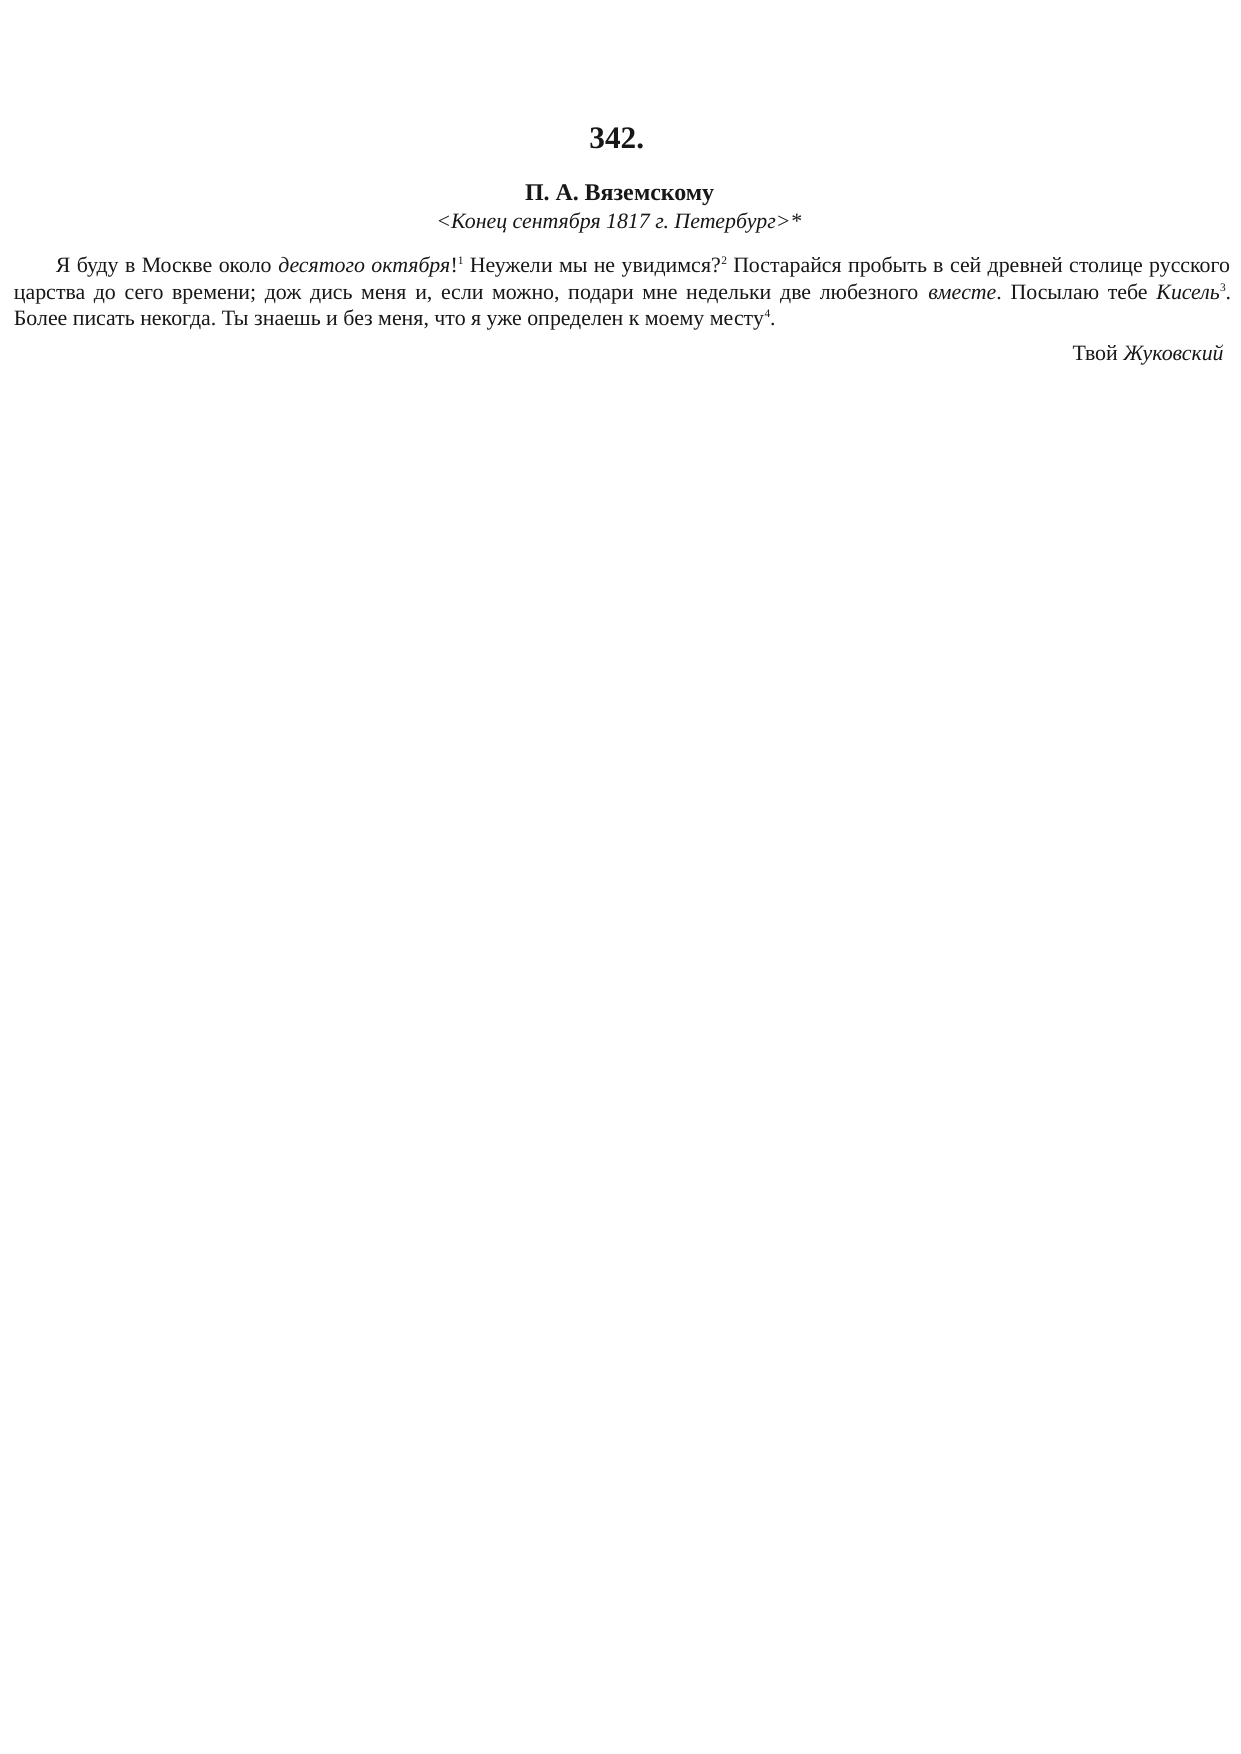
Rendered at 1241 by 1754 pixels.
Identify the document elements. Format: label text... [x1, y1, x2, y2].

subtitle 342. [12, 119, 1221, 155]
text Твой Жуковский [12, 340, 1225, 365]
text <Конец сентября 1817 г. Петербург>* [19, 208, 1220, 233]
text П. А. Вяземскому [21, 178, 1217, 205]
text Я буду в Москве около десятого октября!1 Неужели мы не увидимся?2 Постарайся пробыть в сей древней столице русского царства до сего времени; дож дись меня и, если можно, подари мне недельки две любезного вместе. Посылаю тебе Кисель3. Более писать некогда. Ты знаешь и без меня, что я уже определен к моему месту4. [14, 252, 1231, 330]
